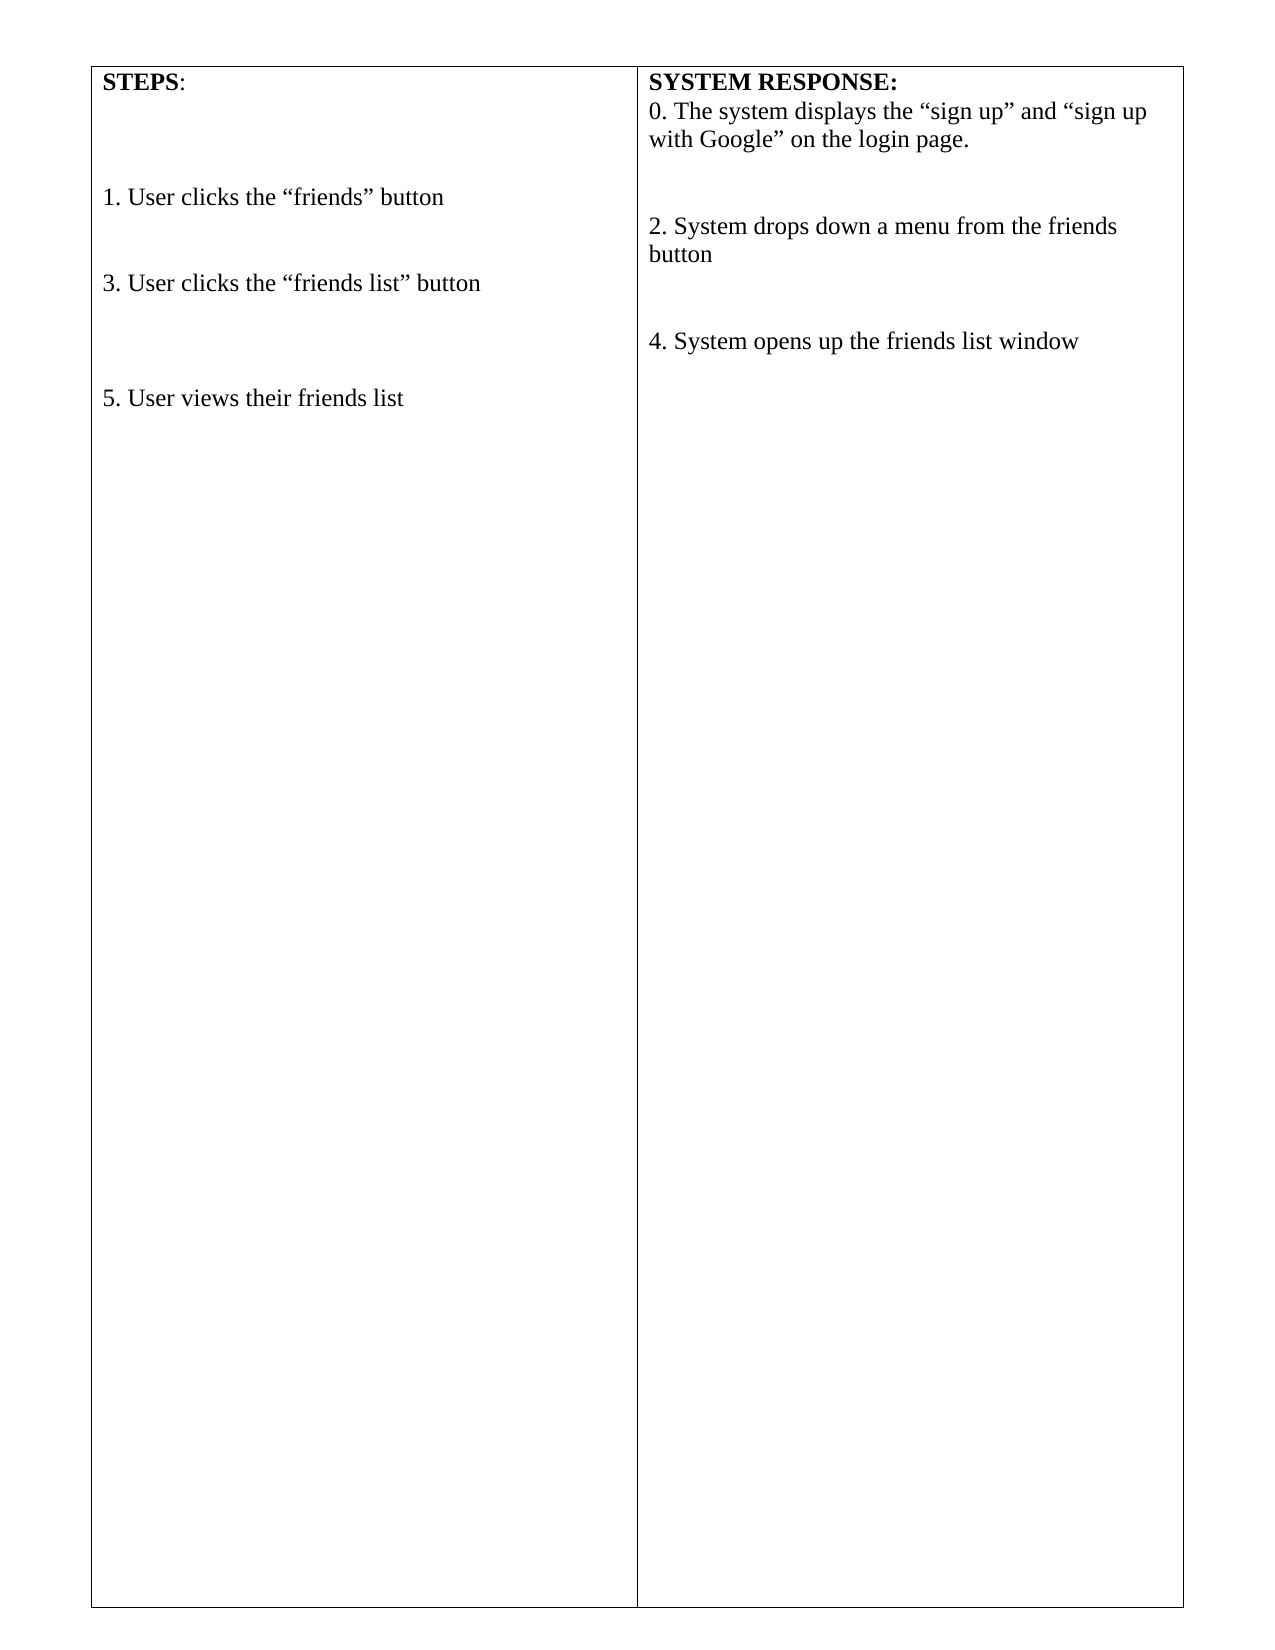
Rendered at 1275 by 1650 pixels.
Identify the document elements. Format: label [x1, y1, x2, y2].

table_header [638, 67, 1183, 1607]
table_header [92, 67, 637, 1607]
